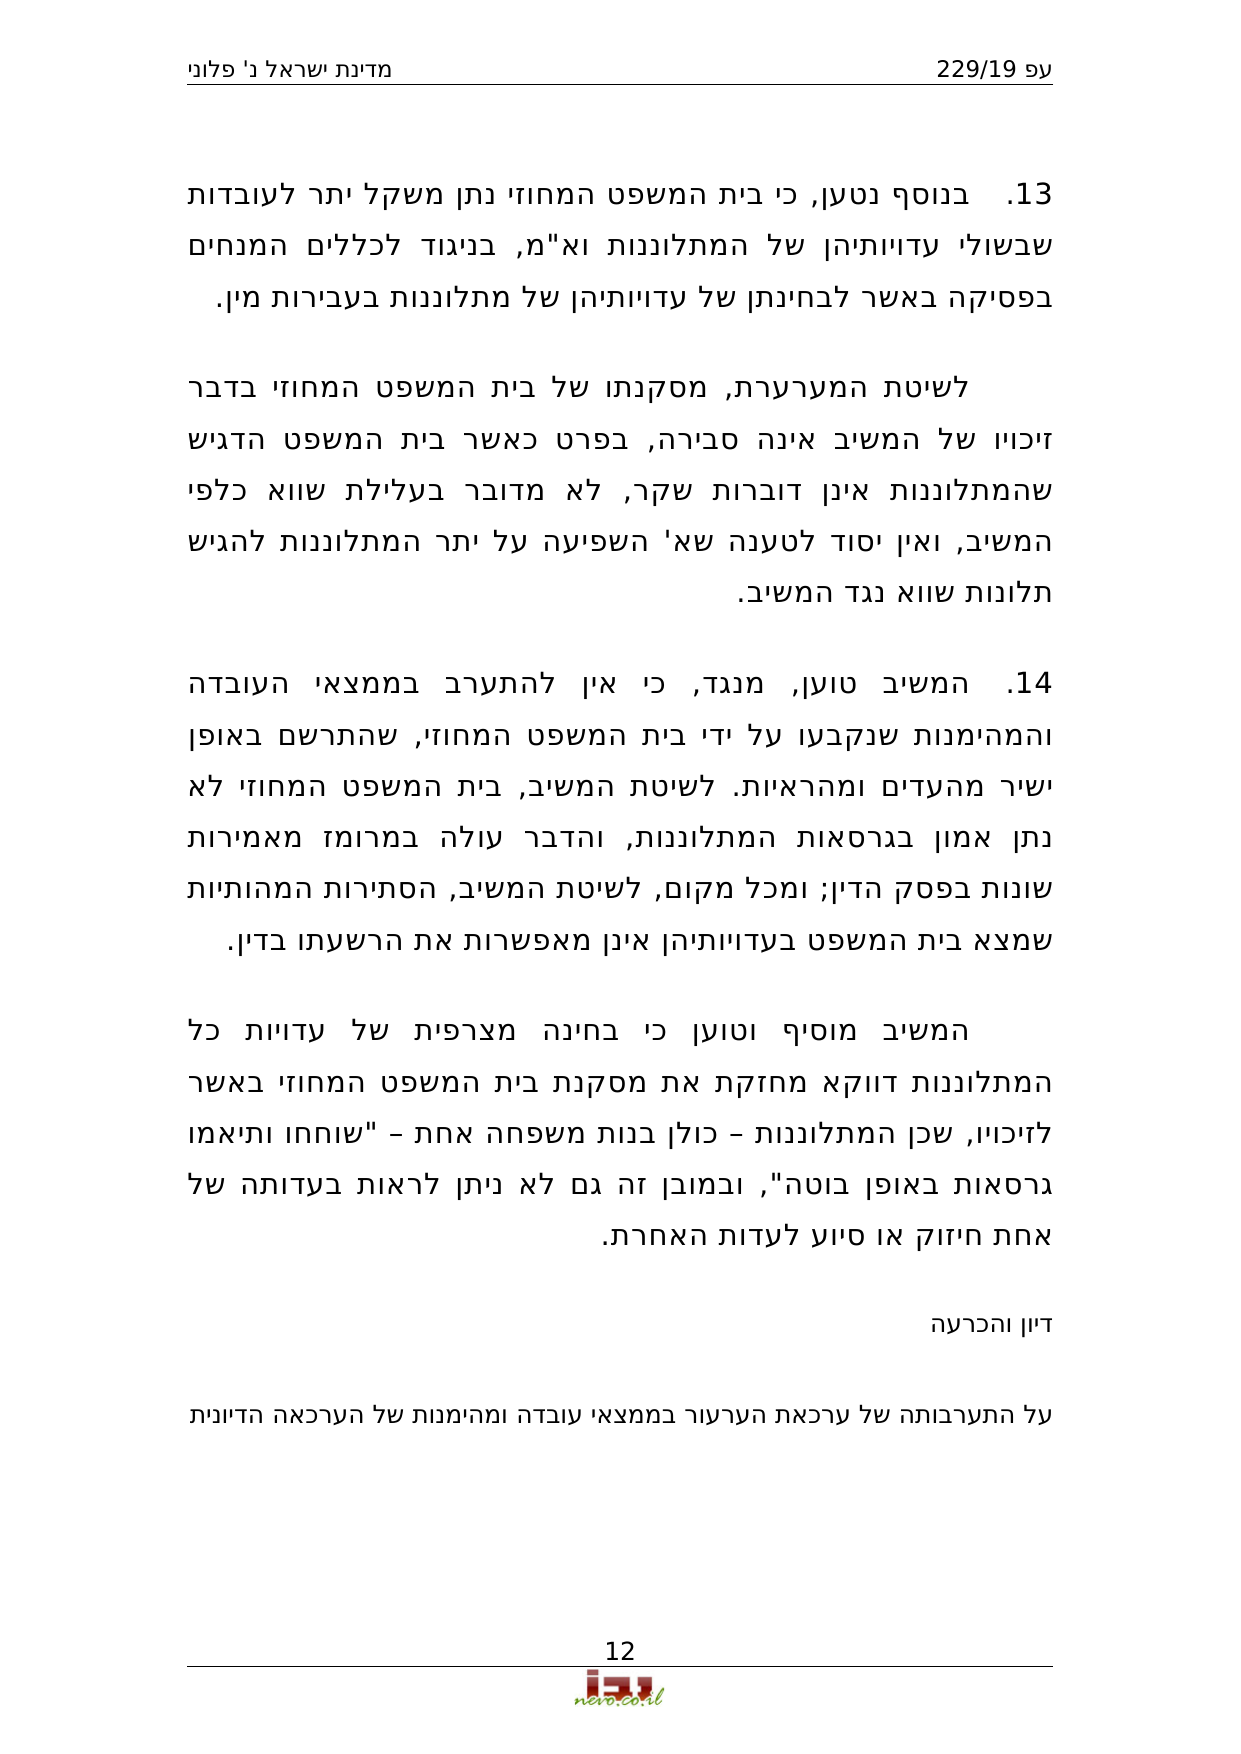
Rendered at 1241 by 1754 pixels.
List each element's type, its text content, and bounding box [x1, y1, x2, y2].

text דיון והכרעה [187, 1309, 1053, 1338]
picture [574, 1669, 666, 1707]
text לשיטת המערערת, מסקנתו של בית המשפט המחוזי בדבר זיכויו של המשיב אינה סבירה, בפרט כאשר בית המשפט הדגיש שהמתלוננות אינן דוברות שקר, לא מדובר בעלילת שווא כלפי המשיב, ואין יסוד לטענה שא' השפיעה על יתר המתלוננות להגיש תלונות שווא נגד המשיב. [187, 371, 1053, 610]
text 13. בנוסף נטען, כי בית המשפט המחוזי נתן משקל יתר לעובדות שבשולי עדויותיהן של המתלוננות וא"מ, בניגוד לכללים המנחים בפסיקה באשר לבחינתן של עדויותיהן של מתלוננות בעבירות מין. [187, 177, 1053, 314]
text 14. המשיב טוען, מנגד, כי אין להתערב בממצאי העובדה והמהימנות שנקבעו על ידי בית המשפט המחוזי, שהתרשם באופן ישיר מהעדים ומהראיות. לשיטת המשיב, בית המשפט המחוזי לא נתן אמון בגרסאות המתלוננות, והדבר עולה במרומז מאמירות שונות בפסק הדין; ומכל מקום, לשיטת המשיב, הסתירות המהותיות שמצא בית המשפט בעדויותיהן אינן מאפשרות את הרשעתו בדין. [187, 666, 1053, 957]
text המשיב מוסיף וטוען כי בחינה מצרפית של עדויות כל המתלוננות דווקא מחזקת את מסקנת בית המשפט המחוזי באשר לזיכויו, שכן המתלוננות – כולן בנות משפחה אחת – "שוחחו ותיאמו גרסאות באופן בוטה", ובמובן זה גם לא ניתן לראות בעדותה של אחת חיזוק או סיוע לעדות האחרת. [187, 1013, 1053, 1253]
text על התערבותה של ערכאת הערעור בממצאי עובדה ומהימנות של הערכאה הדיונית [187, 1400, 1053, 1429]
